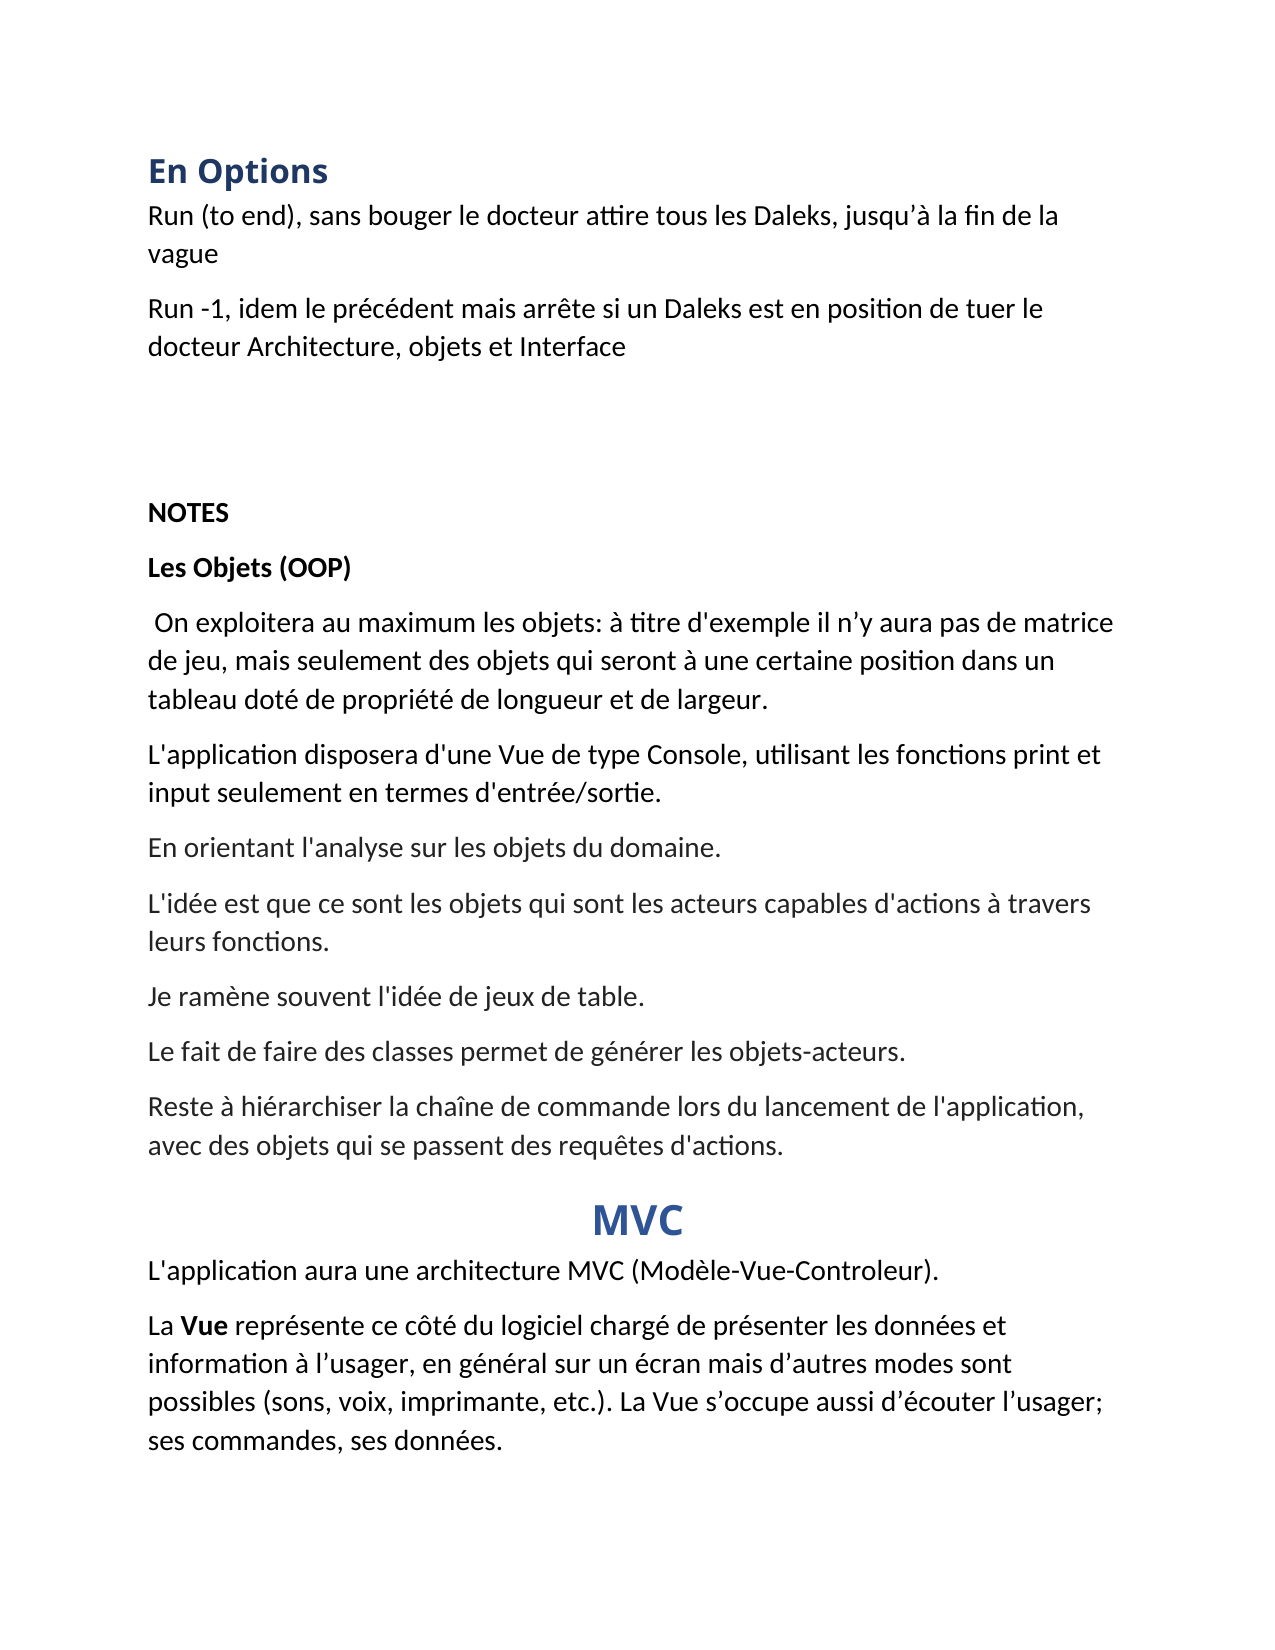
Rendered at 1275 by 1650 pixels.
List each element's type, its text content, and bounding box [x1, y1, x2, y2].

subtitle En Options [148, 148, 1127, 193]
text Run (to end), sans bouger le docteur attire tous les Daleks, jusqu’à la fin de la vague [148, 197, 1127, 271]
text En orientant l'analyse sur les objets du domaine. [148, 829, 1127, 865]
text Les Objets (OOP) [148, 549, 1127, 584]
text L'idée est que ce sont les objets qui sont les acteurs capables d'actions à travers leurs fonctions. [148, 885, 1127, 959]
text Reste à hiérarchiser la chaîne de commande lors du lancement de l'application, avec des objets qui se passent des requêtes d'actions. [148, 1088, 1127, 1162]
text NOTES [148, 494, 1127, 529]
subtitle MVC [148, 1190, 1127, 1247]
text L'application disposera d'une Vue de type Console, utilisant les fonctions print et input seulement en termes d'entrée/sortie. [148, 736, 1127, 810]
text On exploitera au maximum les objets: à titre d'exemple il n’y aura pas de matrice de jeu, mais seulement des objets qui seront à une certaine position dans un tableau doté de propriété de longueur et de largeur. [148, 604, 1127, 717]
text Je ramène souvent l'idée de jeux de table. [148, 978, 1127, 1014]
text L'application aura une architecture MVC (Modèle-Vue-Controleur). [148, 1252, 1127, 1287]
text Run -1, idem le précédent mais arrête si un Daleks est en position de tuer le docteur Architecture, objets et Interface [148, 290, 1127, 364]
text Le fait de faire des classes permet de générer les objets-acteurs. [148, 1033, 1127, 1069]
text La Vue représente ce côté du logiciel chargé de présenter les données et information à l’usager, en général sur un écran mais d’autres modes sont possibles (sons, voix, imprimante, etc.). La Vue s’occupe aussi d’écouter l’usager; ses commandes, ses données. [148, 1307, 1127, 1458]
